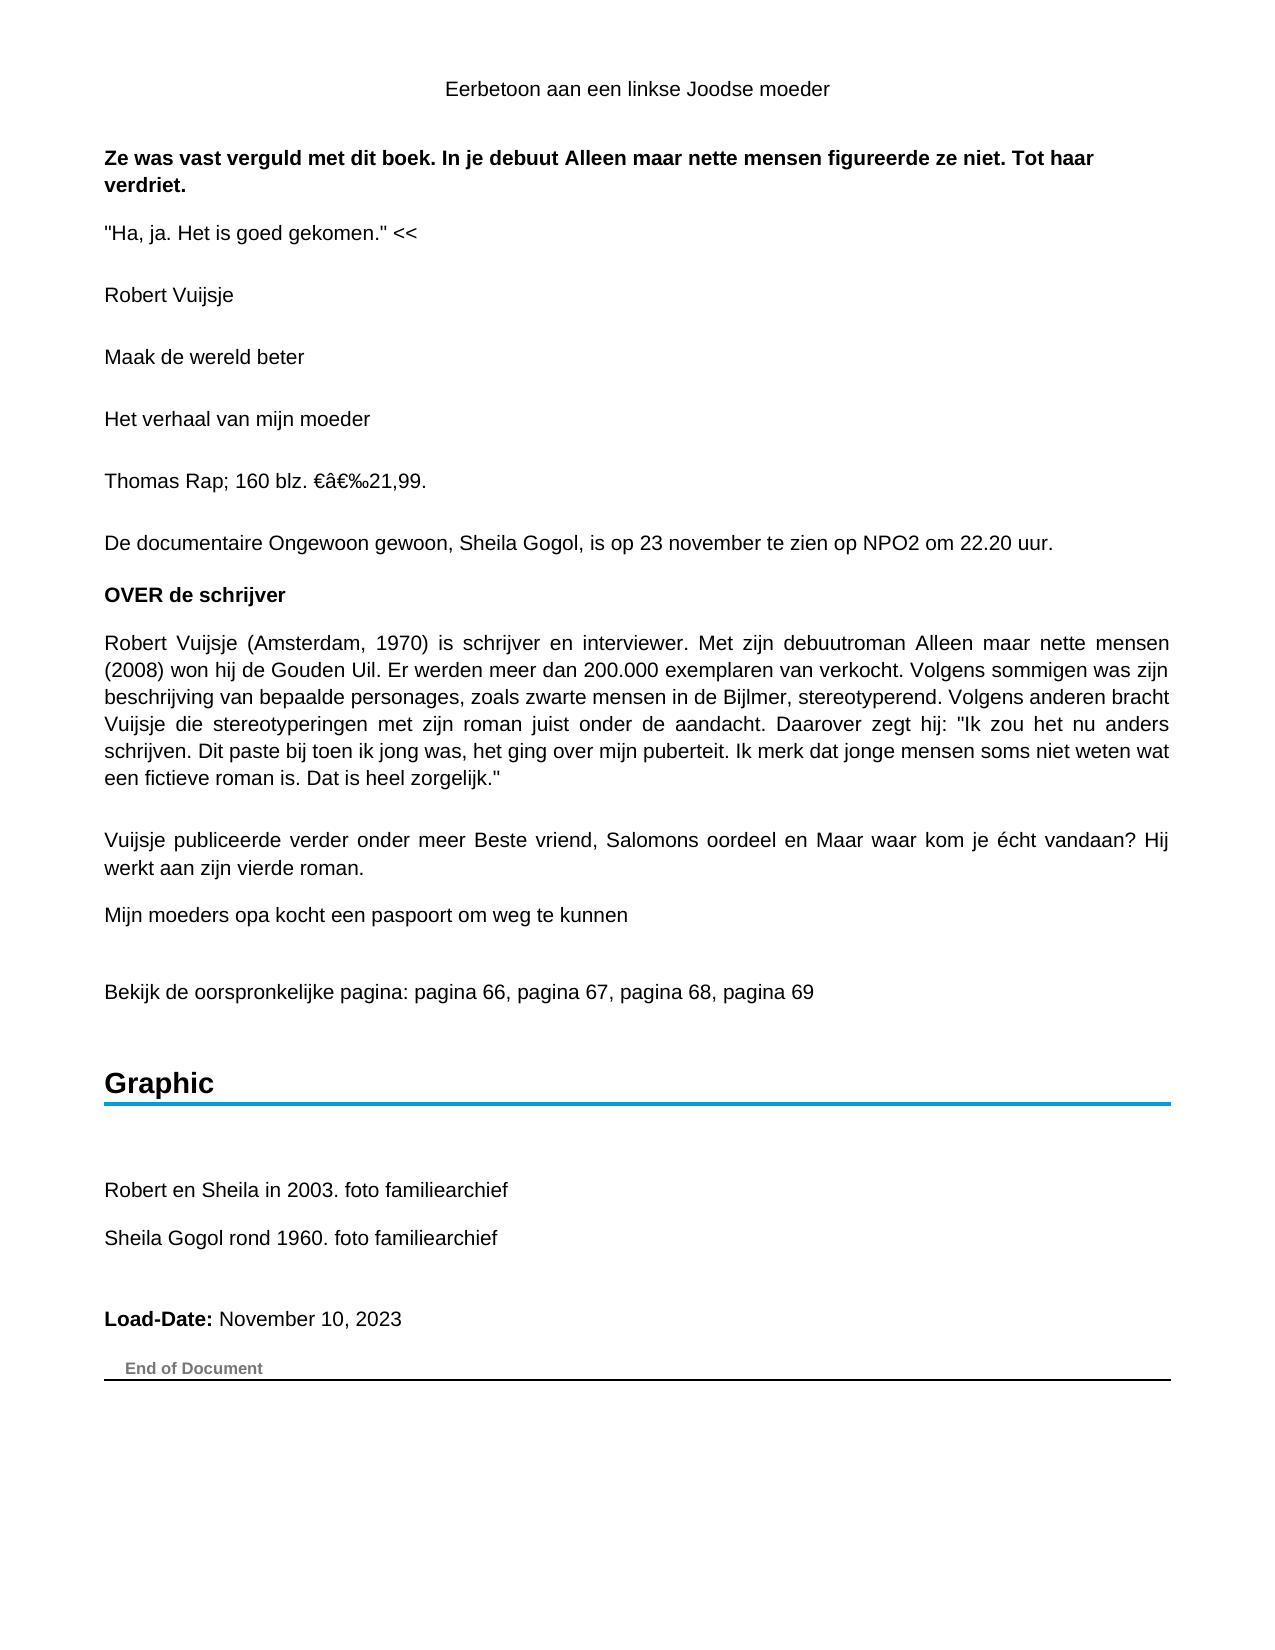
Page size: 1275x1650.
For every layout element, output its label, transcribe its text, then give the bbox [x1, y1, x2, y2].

text Ze was vast verguld met dit boek. In je debuut Alleen maar nette mensen figureerde ze niet. Tot haar verdriet. [104, 142, 1171, 196]
text Mijn moeders opa kocht een paspoort om weg te kunnen [104, 900, 1171, 927]
text OVER de schrijver [104, 580, 1171, 607]
text Robert Vuijsje (Amsterdam, 1970) is schrijver en interviewer. Met zijn debuutroman Alleen maar nette mensen (2008) won hij de Gouden Uil. Er werden meer dan 200.000 exemplaren van verkocht. Volgens sommigen was zijn beschrijving van bepaalde personages, zoals zwarte mensen in de Bijlmer, stereotyperend. Volgens anderen bracht Vuijsje die stereotyperingen met zijn roman juist onder de aandacht. Daarover zegt hij: "Ik zou het nu anders schrijven. Dit paste bij toen ik jong was, het ging over mijn puberteit. Ik merk dat jonge mensen soms niet weten wat een fictieve roman is. Dat is heel zorgelijk." [104, 628, 1171, 790]
text Robert en Sheila in 2003. foto familiearchief [104, 1174, 1171, 1202]
text Thomas Rap; 160 blz. €â€‰21,99. [104, 466, 1171, 493]
text Robert Vuijsje [104, 279, 1171, 306]
text Vuijsje publiceerde verder onder meer Beste vriend, Salomons oordeel en Maar waar kom je écht vandaan? Hij werkt aan zijn vierde roman. [104, 825, 1171, 879]
text Sheila Gogol rond 1960. foto familiearchief [104, 1222, 1171, 1249]
text Het verhaal van mijn moeder [104, 403, 1171, 431]
text Load-Date: November 10, 2023 [104, 1274, 1171, 1330]
text "Ha, ja. Het is goed gekomen." << [104, 217, 1171, 244]
text Bekijk de oorspronkelijke pagina: pagina 66, pagina 67, pagina 68, pagina 69 [104, 977, 1171, 1004]
text End of Document [125, 1359, 1171, 1378]
text Maak de wereld beter [104, 341, 1171, 368]
text Graphic [104, 1029, 1171, 1100]
text De documentaire Ongewoon gewoon, Sheila Gogol, is op 23 november te zien op NPO2 om 22.20 uur. [104, 528, 1171, 555]
